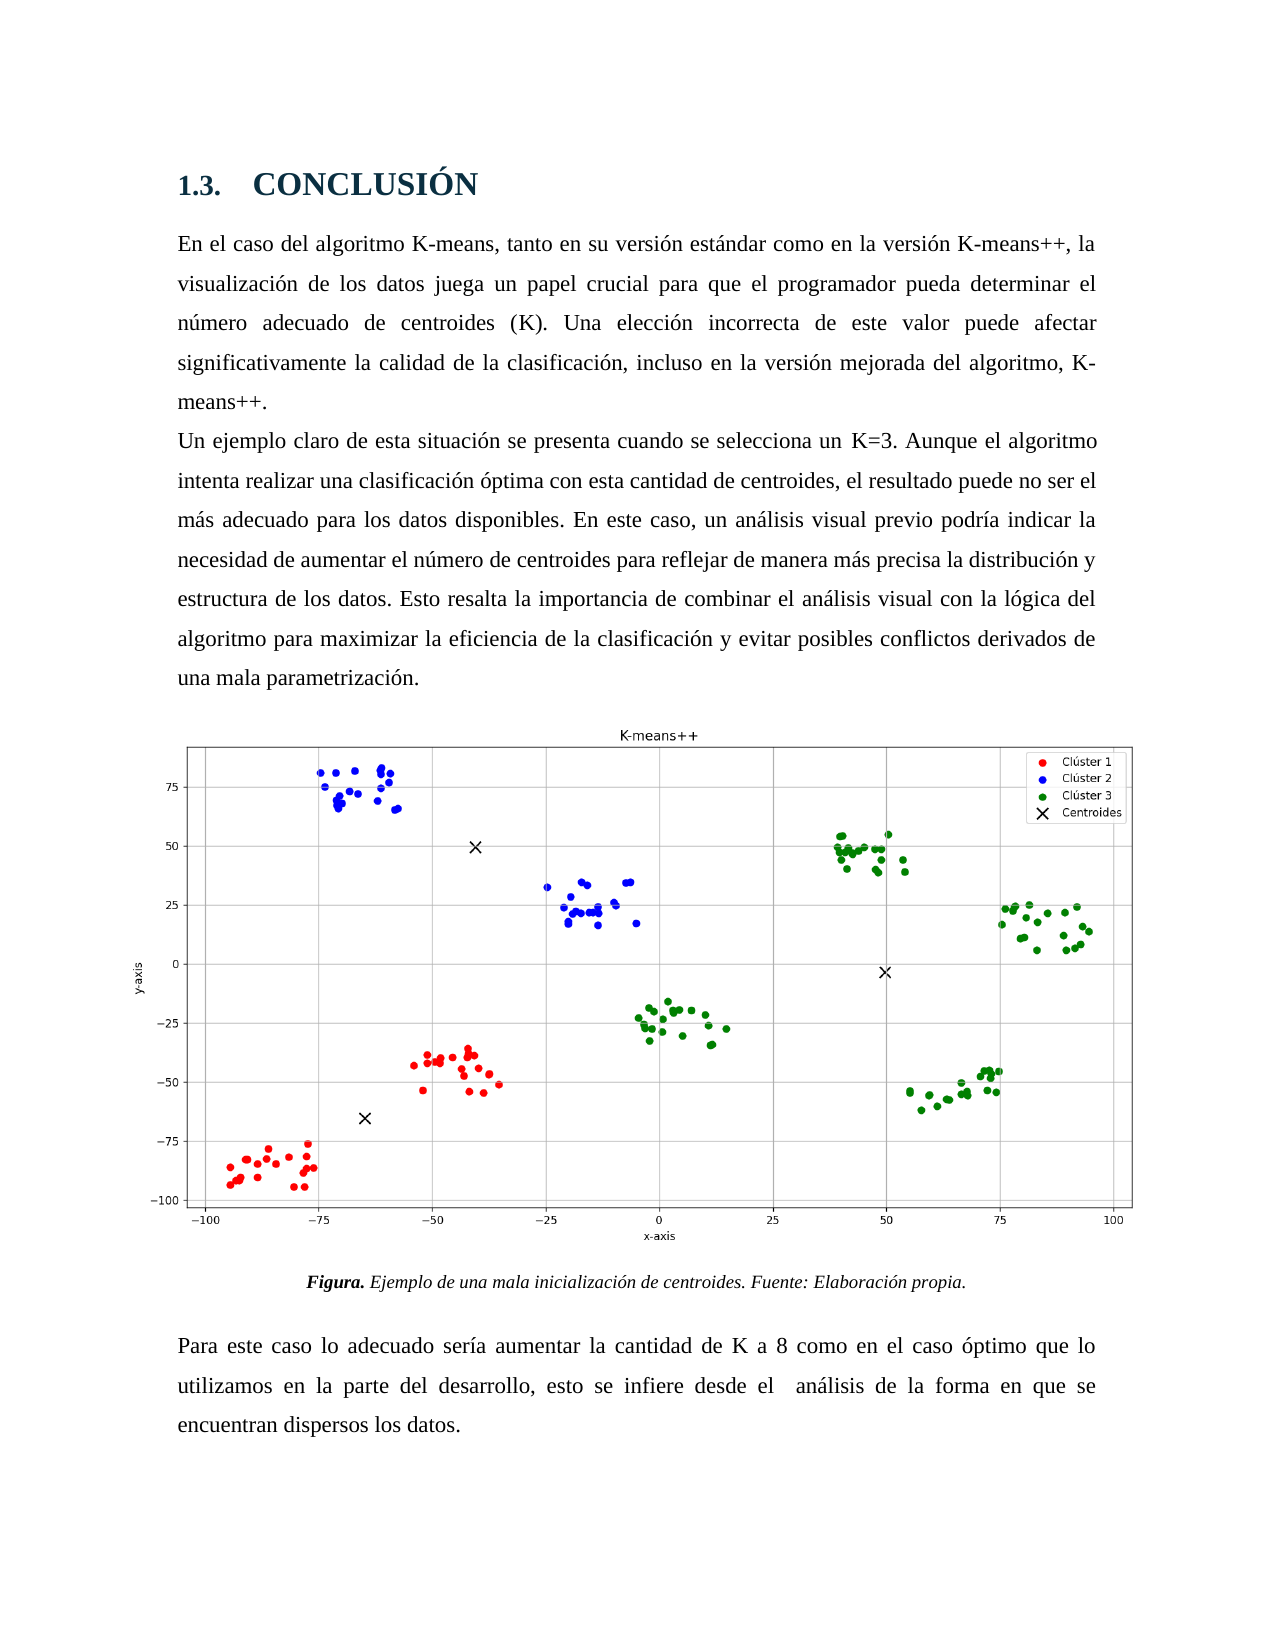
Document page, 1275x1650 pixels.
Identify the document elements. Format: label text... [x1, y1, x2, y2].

text Un ejemplo claro de esta situación se presenta cuando se selecciona un K=3. Aunque el algoritmo intenta realizar una clasificación óptima con esta cantidad de centroides, el resultado puede no ser el más adecuado para los datos disponibles. En este caso, un análisis visual previo podría indicar la necesidad de aumentar el número de centroides para reflejar de manera más precisa la distribución y estructura de los datos. Esto resalta la importancia de combinar el análisis visual con la lógica del algoritmo para maximizar la eficiencia de la clasificación y evitar posibles conflictos derivados de una mala parametrización. [177, 427, 1098, 691]
picture [111, 714, 1164, 1241]
text En el caso del algoritmo K-means, tanto en su versión estándar como en la versión K-means++, la visualización de los datos juega un papel crucial para que el programador pueda determinar el número adecuado de centroides (K). Una elección incorrecta de este valor puede afectar significativamente la calidad de la clasificación, incluso en la versión mejorada del algoritmo, K-means++. [177, 230, 1098, 414]
subtitle CONCLUSIÓN [177, 164, 1098, 203]
text Para este caso lo adecuado sería aumentar la cantidad de K a 8 como en el caso óptimo que lo utilizamos en la parte del desarrollo, esto se infiere desde el análisis de la forma en que se encuentran dispersos los datos. [177, 1332, 1098, 1437]
text Figura. Ejemplo de una mala inicialización de centroides. Fuente: Elaboración propia. [177, 1271, 1098, 1293]
